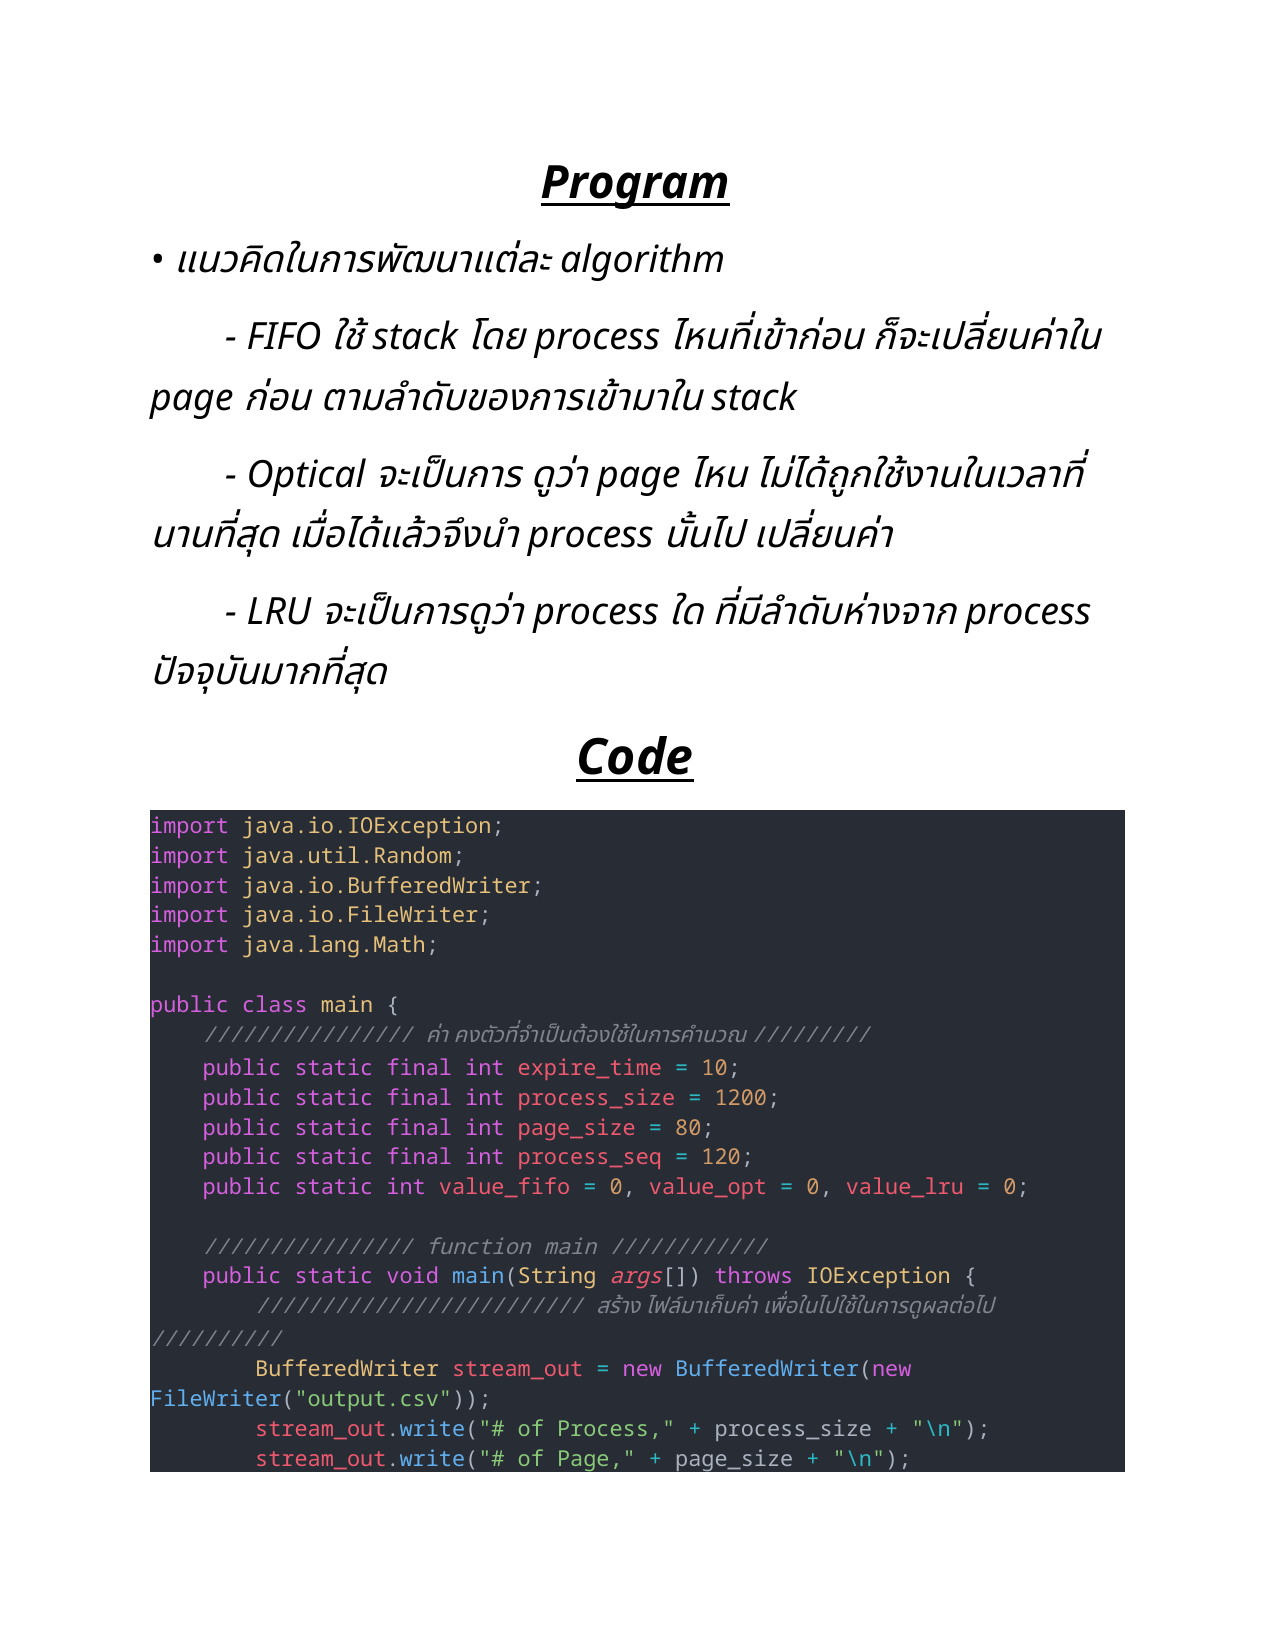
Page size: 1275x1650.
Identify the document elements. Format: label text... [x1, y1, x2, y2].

text import java.io.FileWriter; [150, 899, 1125, 929]
text import java.lang.Math; [150, 929, 1125, 959]
text //////////////// ค่า คงตัวที่จำเป็นต้องใช้ในการคำนวณ ///////// [150, 1019, 1125, 1052]
text • แนวคิดในการพัฒนาแต่ละ algorithm [150, 233, 1125, 290]
text import java.io.IOException; [150, 810, 1125, 840]
text Program [150, 150, 1125, 212]
text //////////////// function main //////////// [150, 1231, 1125, 1260]
text stream_out.write("# of Page," + page_size + "\n"); [150, 1443, 1125, 1472]
text - Optical จะเป็นการ ดูว่า page ไหน ไม่ได้ถูกใช้งานในเวลาที่นานที่สุด เมื่อได้แล้วจึงนำ process นั้นไป เปลี่ยนค่า [150, 447, 1125, 564]
text BufferedWriter stream_out = new BufferedWriter(new FileWriter("output.csv")); [150, 1353, 1125, 1413]
text public static final int process_seq = 120; [150, 1141, 1125, 1171]
text public static final int process_size = 1200; [150, 1082, 1125, 1111]
text - LRU จะเป็นการดูว่า process ใด ที่มีลำดับห่างจาก process ปัจจุบันมากที่สุด [150, 584, 1125, 701]
text public static void main(String args[]) throws IOException { [150, 1260, 1125, 1290]
text Code [150, 721, 1125, 789]
text stream_out.write("# of Process," + process_size + "\n"); [150, 1413, 1125, 1443]
text import java.io.BufferedWriter; [150, 870, 1125, 899]
text public class main { [150, 989, 1125, 1019]
text public static final int expire_time = 10; [150, 1052, 1125, 1082]
text ///////////////////////// สร้าง ไฟล์มาเก็บค่า เพื่อในไปใช้ในการดูผลต่อไป ////////// [150, 1290, 1125, 1353]
text public static final int page_size = 80; [150, 1111, 1125, 1141]
text - FIFO ใช้ stack โดย process ไหนที่เข้าก่อน ก็จะเปลี่ยนค่าใน page ก่อน ตามลำดับของการเข้ามาใน stack [150, 310, 1125, 427]
text public static int value_fifo = 0, value_opt = 0, value_lru = 0; [150, 1171, 1125, 1201]
text import java.util.Random; [150, 840, 1125, 870]
